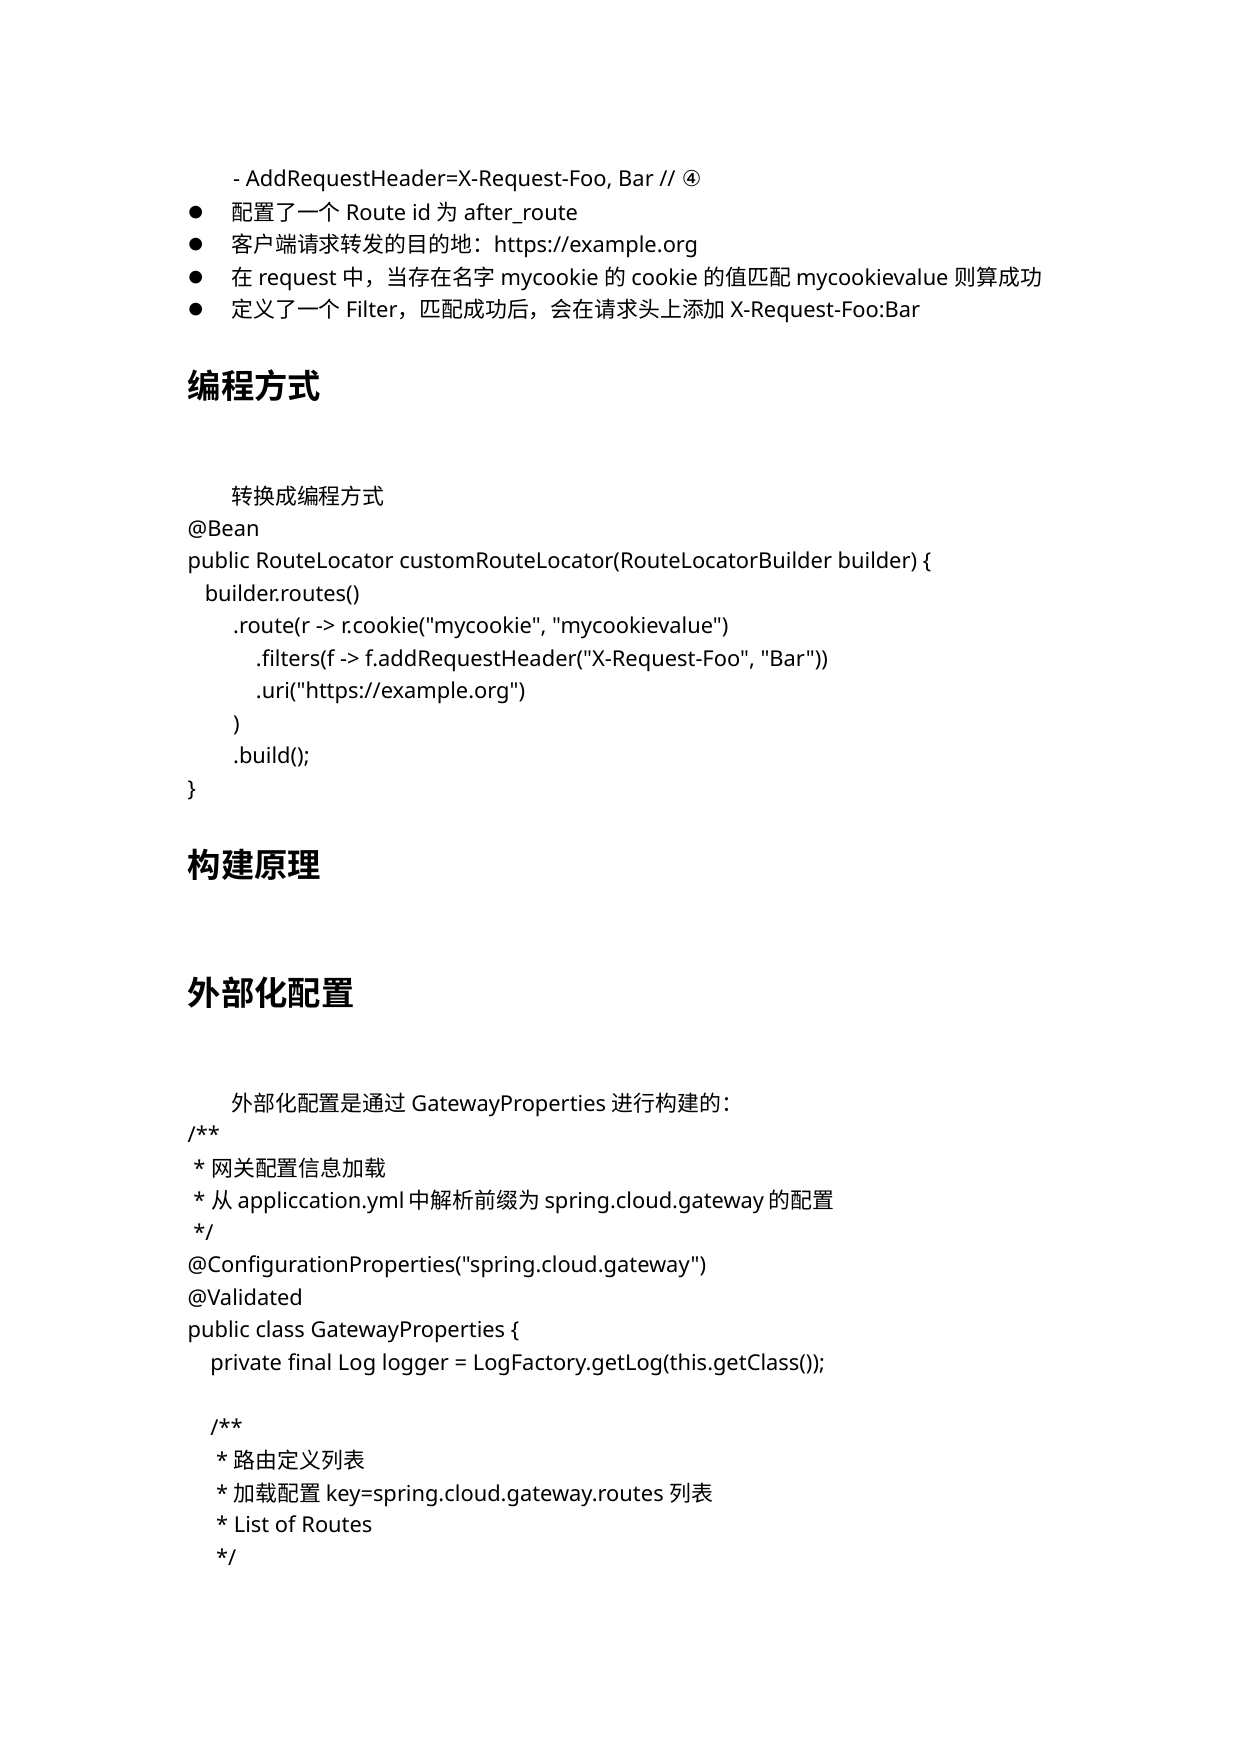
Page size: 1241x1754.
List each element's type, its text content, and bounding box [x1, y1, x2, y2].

text */ [187, 1540, 1053, 1573]
text * 从appliccation.yml中解析前缀为spring.cloud.gateway的配置 [187, 1183, 1053, 1215]
text - AddRequestHeader=X-Request-Foo, Bar // ④ [187, 162, 1053, 194]
list 在 request 中，当存在名字 mycookie 的 cookie 的值匹配 mycookievalue 则算成功 [187, 259, 1053, 292]
text /** [187, 1118, 1053, 1150]
list 客户端请求转发的目的地：https://example.org [187, 227, 1053, 259]
text * 网关配置信息加载 [187, 1150, 1053, 1183]
text } [187, 771, 1053, 804]
text public RouteLocator customRouteLocator(RouteLocatorBuilder builder) { [187, 544, 1053, 576]
text ) [187, 706, 1053, 739]
list 配置了一个 Route id 为 after_route [187, 194, 1053, 227]
text builder.routes() [187, 576, 1053, 609]
text .filters(f -> f.addRequestHeader("X-Request-Foo", "Bar")) [187, 641, 1053, 674]
text * 加载配置key=spring.cloud.gateway.routes 列表 [187, 1475, 1053, 1508]
text @Bean [187, 511, 1053, 544]
text /** [187, 1410, 1053, 1443]
text .route(r -> r.cookie("mycookie", "mycookievalue") [187, 609, 1053, 641]
text .build(); [187, 739, 1053, 771]
list 定义了一个 Filter，匹配成功后，会在请求头上添加 X-Request-Foo:Bar [187, 292, 1053, 324]
text * List of Routes [187, 1508, 1053, 1540]
text 转换成编程方式 [187, 479, 1053, 511]
text .uri("https://example.org") [187, 674, 1053, 706]
subtitle 外部化配置 [187, 958, 1053, 1023]
text public class GatewayProperties { [187, 1313, 1053, 1345]
subtitle 编程方式 [187, 352, 1053, 417]
text private final Log logger = LogFactory.getLog(this.getClass()); [187, 1345, 1053, 1378]
text @ConfigurationProperties("spring.cloud.gateway") [187, 1248, 1053, 1280]
text */ [187, 1215, 1053, 1248]
text 外部化配置是通过 GatewayProperties 进行构建的： [187, 1085, 1053, 1118]
text @Validated [187, 1280, 1053, 1313]
subtitle 构建原理 [187, 831, 1053, 896]
text * 路由定义列表 [187, 1443, 1053, 1475]
